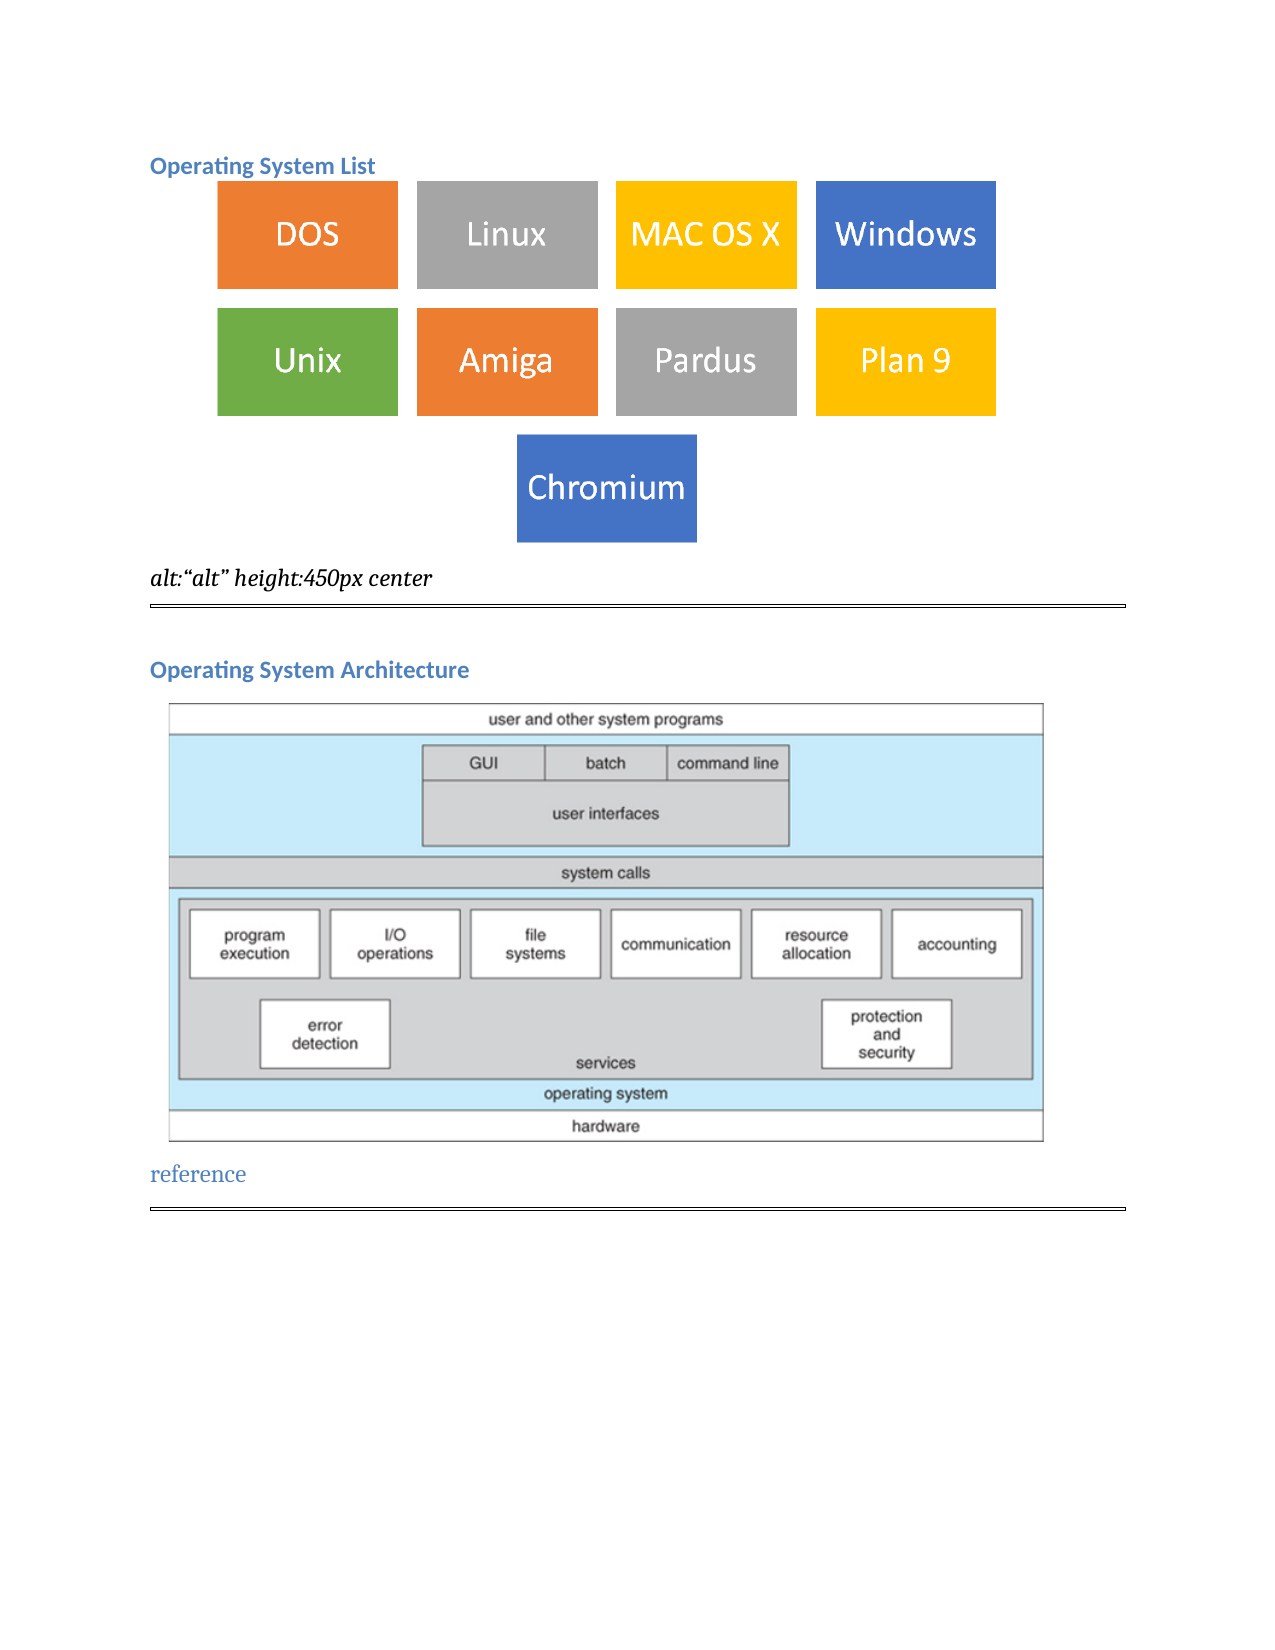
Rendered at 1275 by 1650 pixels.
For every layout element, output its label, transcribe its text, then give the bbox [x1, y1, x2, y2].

picture [168, 703, 1044, 1142]
text reference [150, 1160, 1125, 1189]
subtitle Operating System List [150, 150, 1125, 181]
picture [168, 180, 1044, 543]
text alt:“alt” height:450px center [150, 563, 1125, 592]
subtitle Operating System Architecture [150, 654, 1125, 685]
